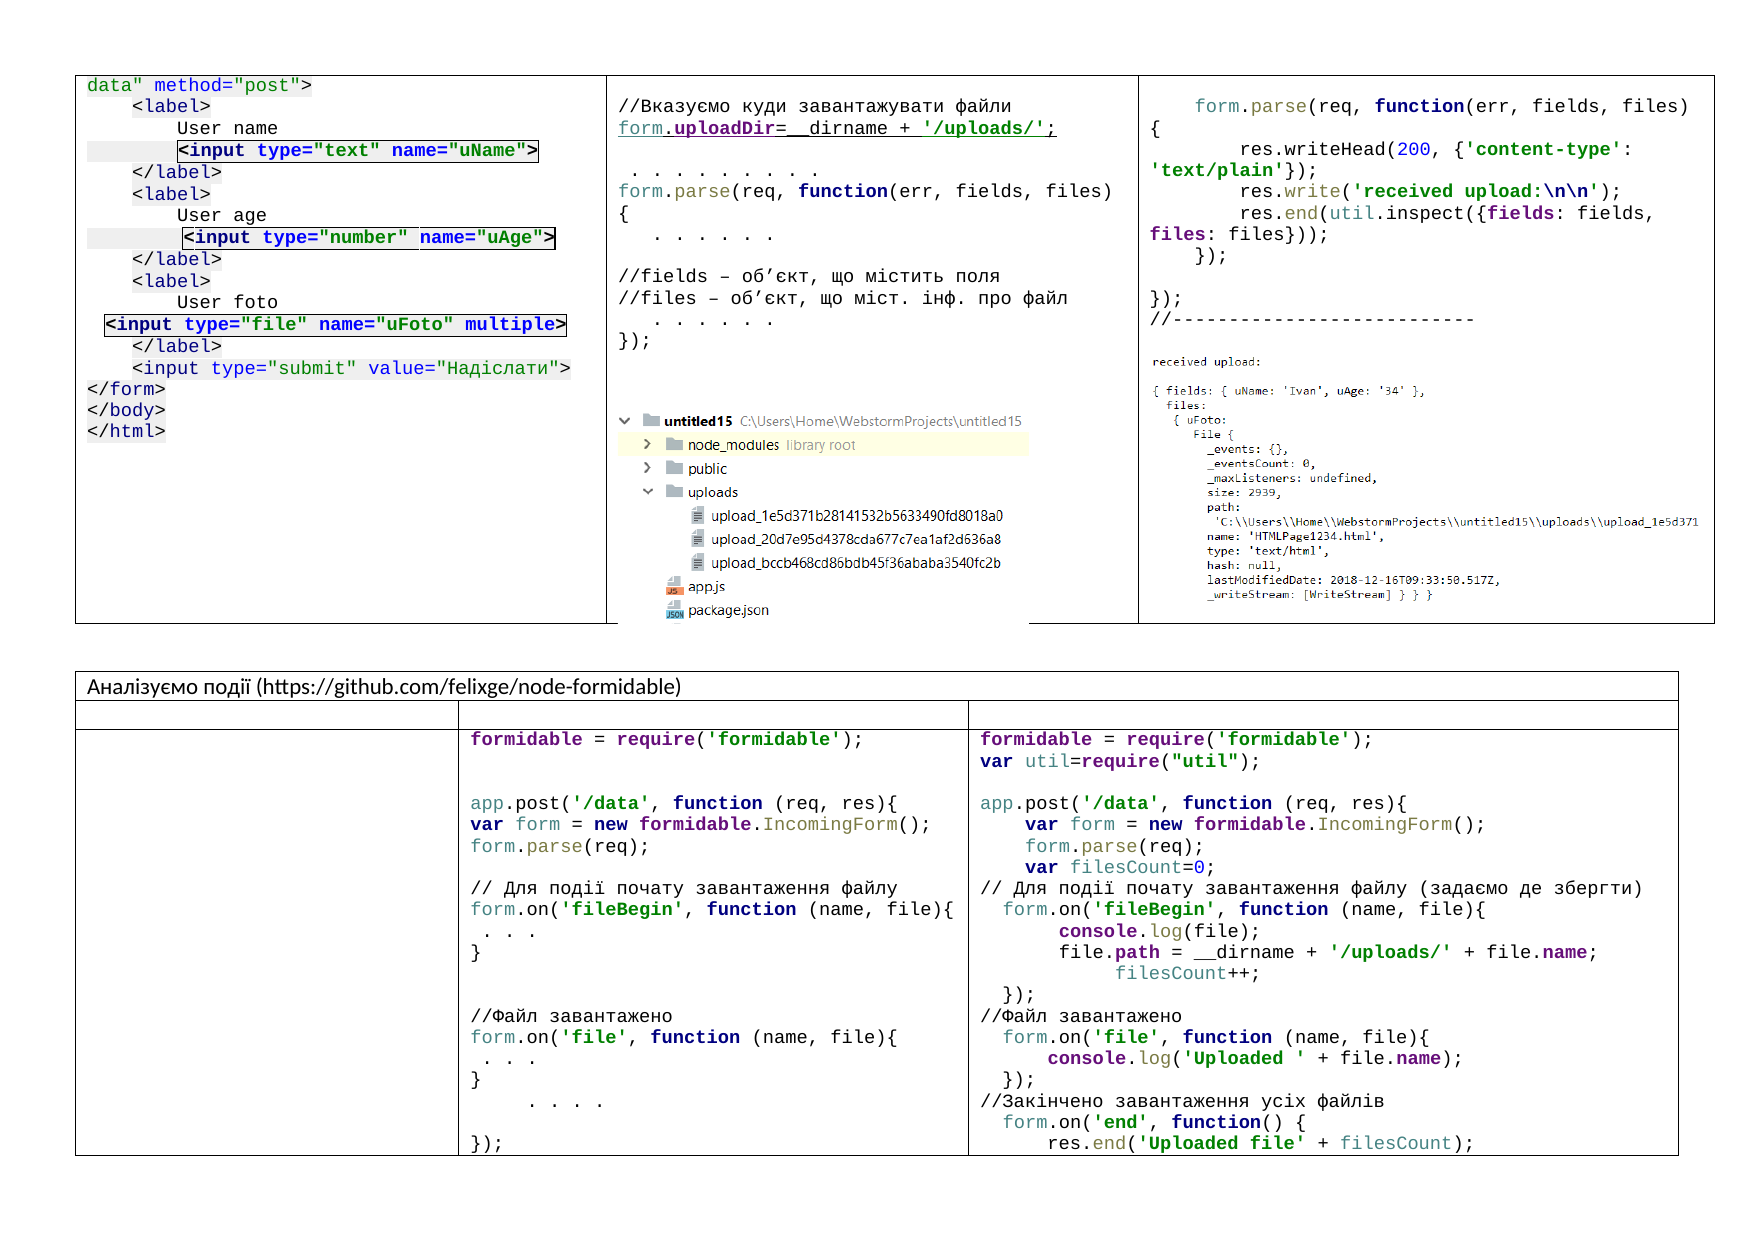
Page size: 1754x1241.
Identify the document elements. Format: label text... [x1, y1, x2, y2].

table_cell [459, 701, 968, 729]
table_cell [76, 730, 458, 1155]
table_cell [1139, 76, 1714, 623]
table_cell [607, 76, 1138, 623]
picture [617, 408, 1029, 624]
picture [1149, 352, 1699, 607]
table_cell [969, 701, 1678, 729]
table_cell [76, 701, 458, 729]
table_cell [459, 730, 968, 1155]
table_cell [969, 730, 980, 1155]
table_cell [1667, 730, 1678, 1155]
table_header Аналізуємо події (https://github.com/felixge/node-formidable) [76, 672, 1678, 700]
